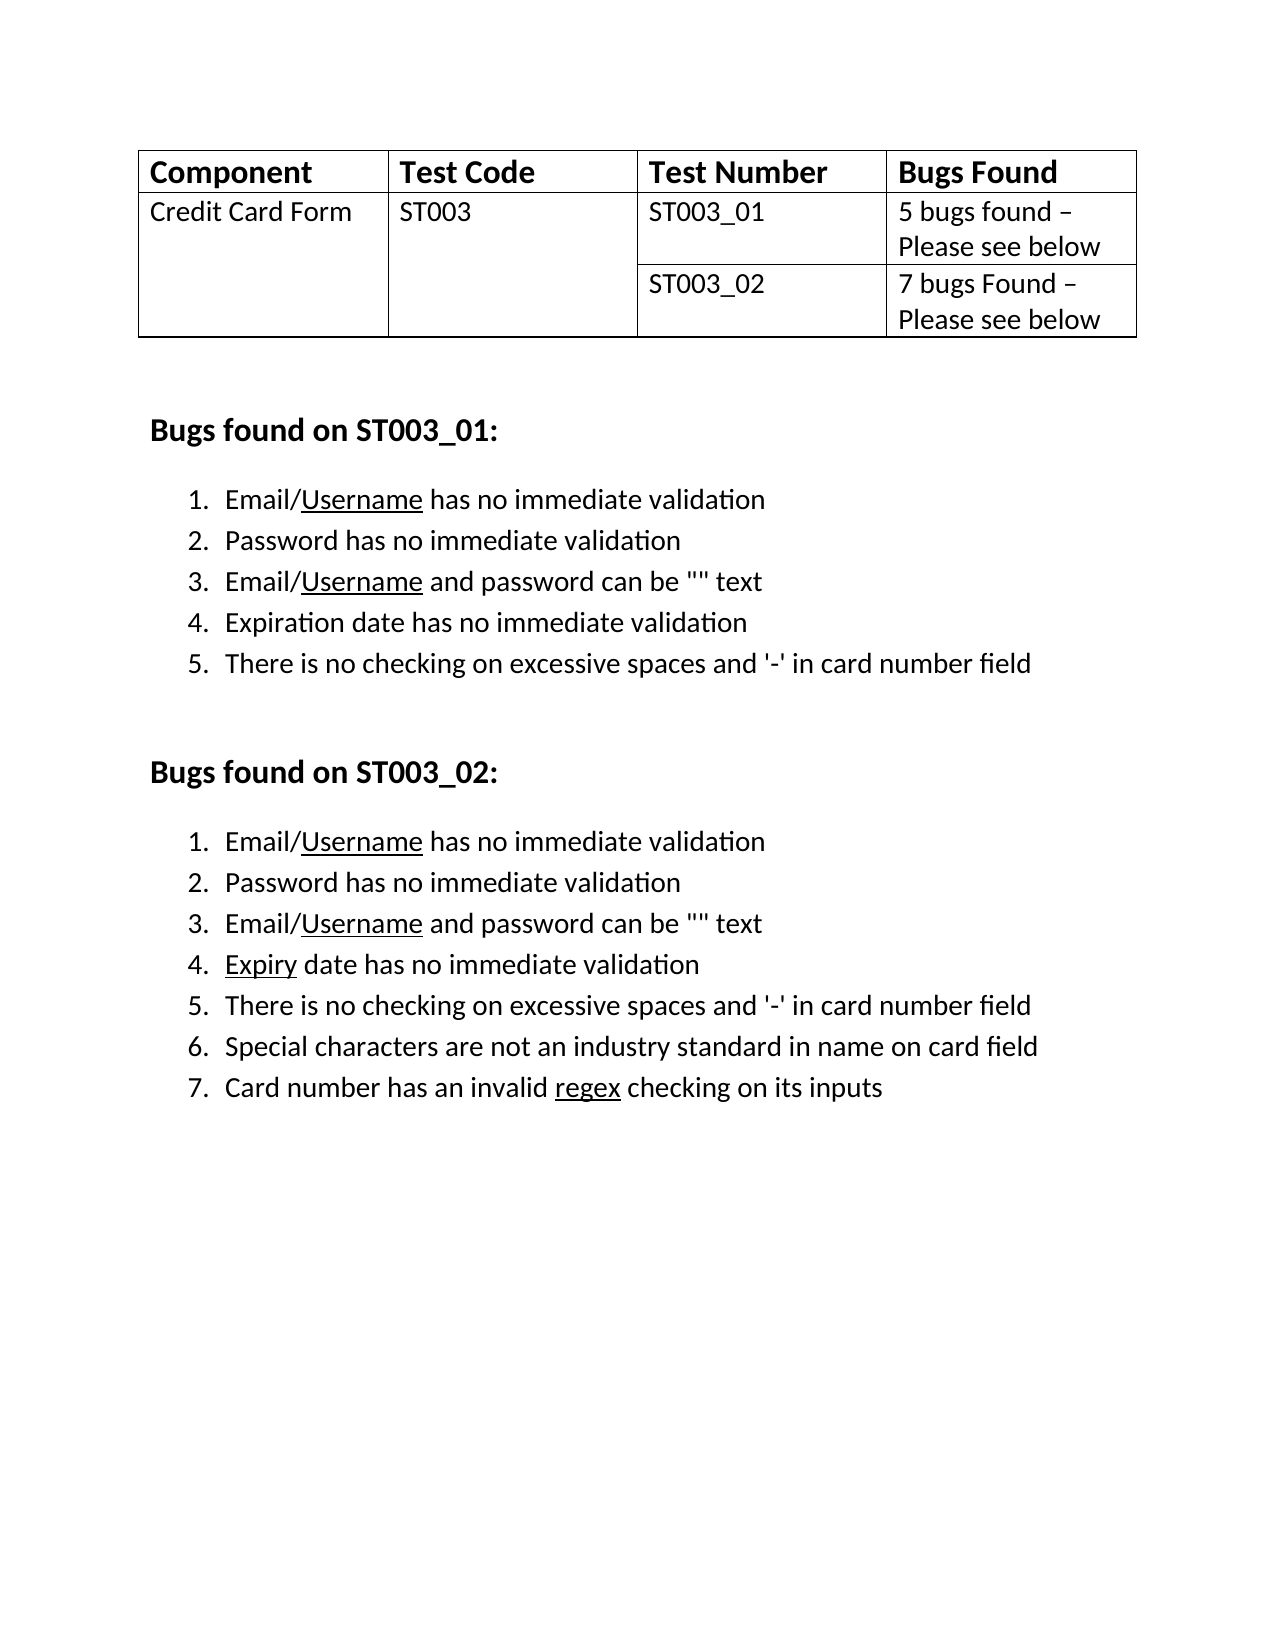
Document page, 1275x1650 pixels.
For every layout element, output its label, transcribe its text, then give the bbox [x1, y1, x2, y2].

list Expiration date has no immediate validation [187, 604, 1125, 639]
table_cell Credit Card Form [139, 193, 388, 336]
table_cell 7 bugs Found – Please see below [887, 265, 1136, 336]
list Password has no immediate validation [187, 864, 1125, 900]
list Email/Username has no immediate validation [187, 481, 1125, 517]
table_header Test Number [638, 151, 886, 192]
list Email/Username has no immediate validation [187, 823, 1125, 859]
list Card number has an invalid regex checking on its inputs [187, 1069, 1125, 1104]
list There is no checking on excessive spaces and '-' in card number field [187, 645, 1125, 680]
table_header Bugs Found [887, 151, 1136, 192]
list Expiry date has no immediate validation [187, 946, 1125, 982]
text Bugs found on ST003_01: [150, 409, 1125, 450]
table_header Test Code [389, 151, 637, 192]
table_cell 5 bugs found – Please see below [887, 193, 1136, 264]
list Special characters are not an industry standard in name on card field [187, 1028, 1125, 1064]
text Bugs found on ST003_02: [150, 752, 1125, 792]
table_cell ST003_01 [638, 193, 886, 264]
list Email/Username and password can be "" text [187, 905, 1125, 941]
list Password has no immediate validation [187, 522, 1125, 557]
list Email/Username and password can be "" text [187, 563, 1125, 598]
table_header Component [139, 151, 388, 192]
list There is no checking on excessive spaces and '-' in card number field [187, 987, 1125, 1023]
table_cell ST003 [389, 193, 637, 336]
table_cell ST003_02 [638, 265, 886, 336]
